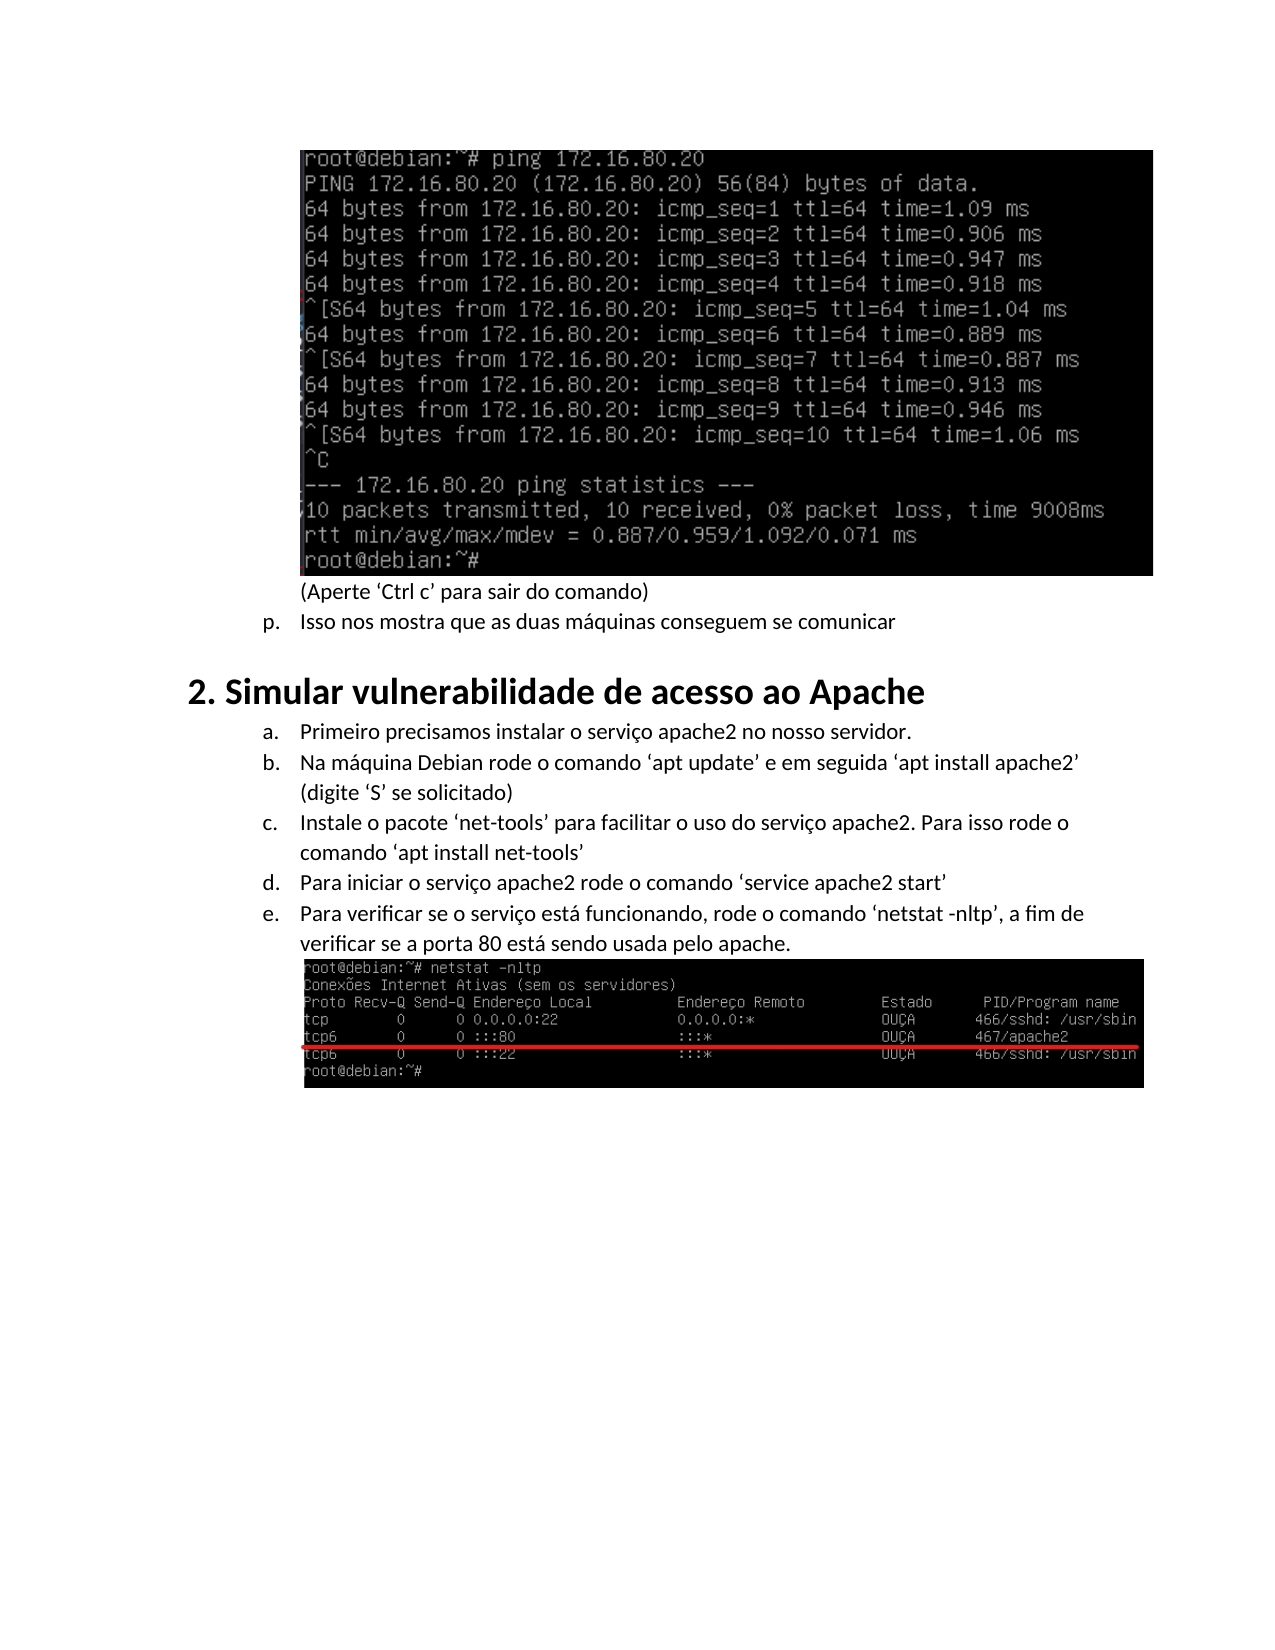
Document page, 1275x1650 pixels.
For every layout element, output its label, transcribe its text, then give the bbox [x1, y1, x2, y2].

list Na máquina Debian rode o comando ‘apt update’ e em seguida ‘apt install apache2’ (digite ‘S’ se solicitado) [262, 748, 1125, 806]
list Primeiro precisamos instalar o serviço apache2 no nosso servidor. [262, 717, 1125, 745]
picture [300, 959, 1144, 1088]
list Simular vulnerabilidade de acesso ao Apache [187, 668, 1125, 714]
list Instale o pacote ‘net-tools’ para facilitar o uso do serviço apache2. Para isso rode o comando ‘apt install net-tools’ [262, 808, 1125, 866]
picture [300, 150, 1154, 576]
list (Aperte ‘Ctrl c’ para sair do comando) [300, 577, 1125, 605]
list Isso nos mostra que as duas máquinas conseguem se comunicar [262, 607, 1125, 636]
list Para iniciar o serviço apache2 rode o comando ‘service apache2 start’ [262, 868, 1125, 896]
